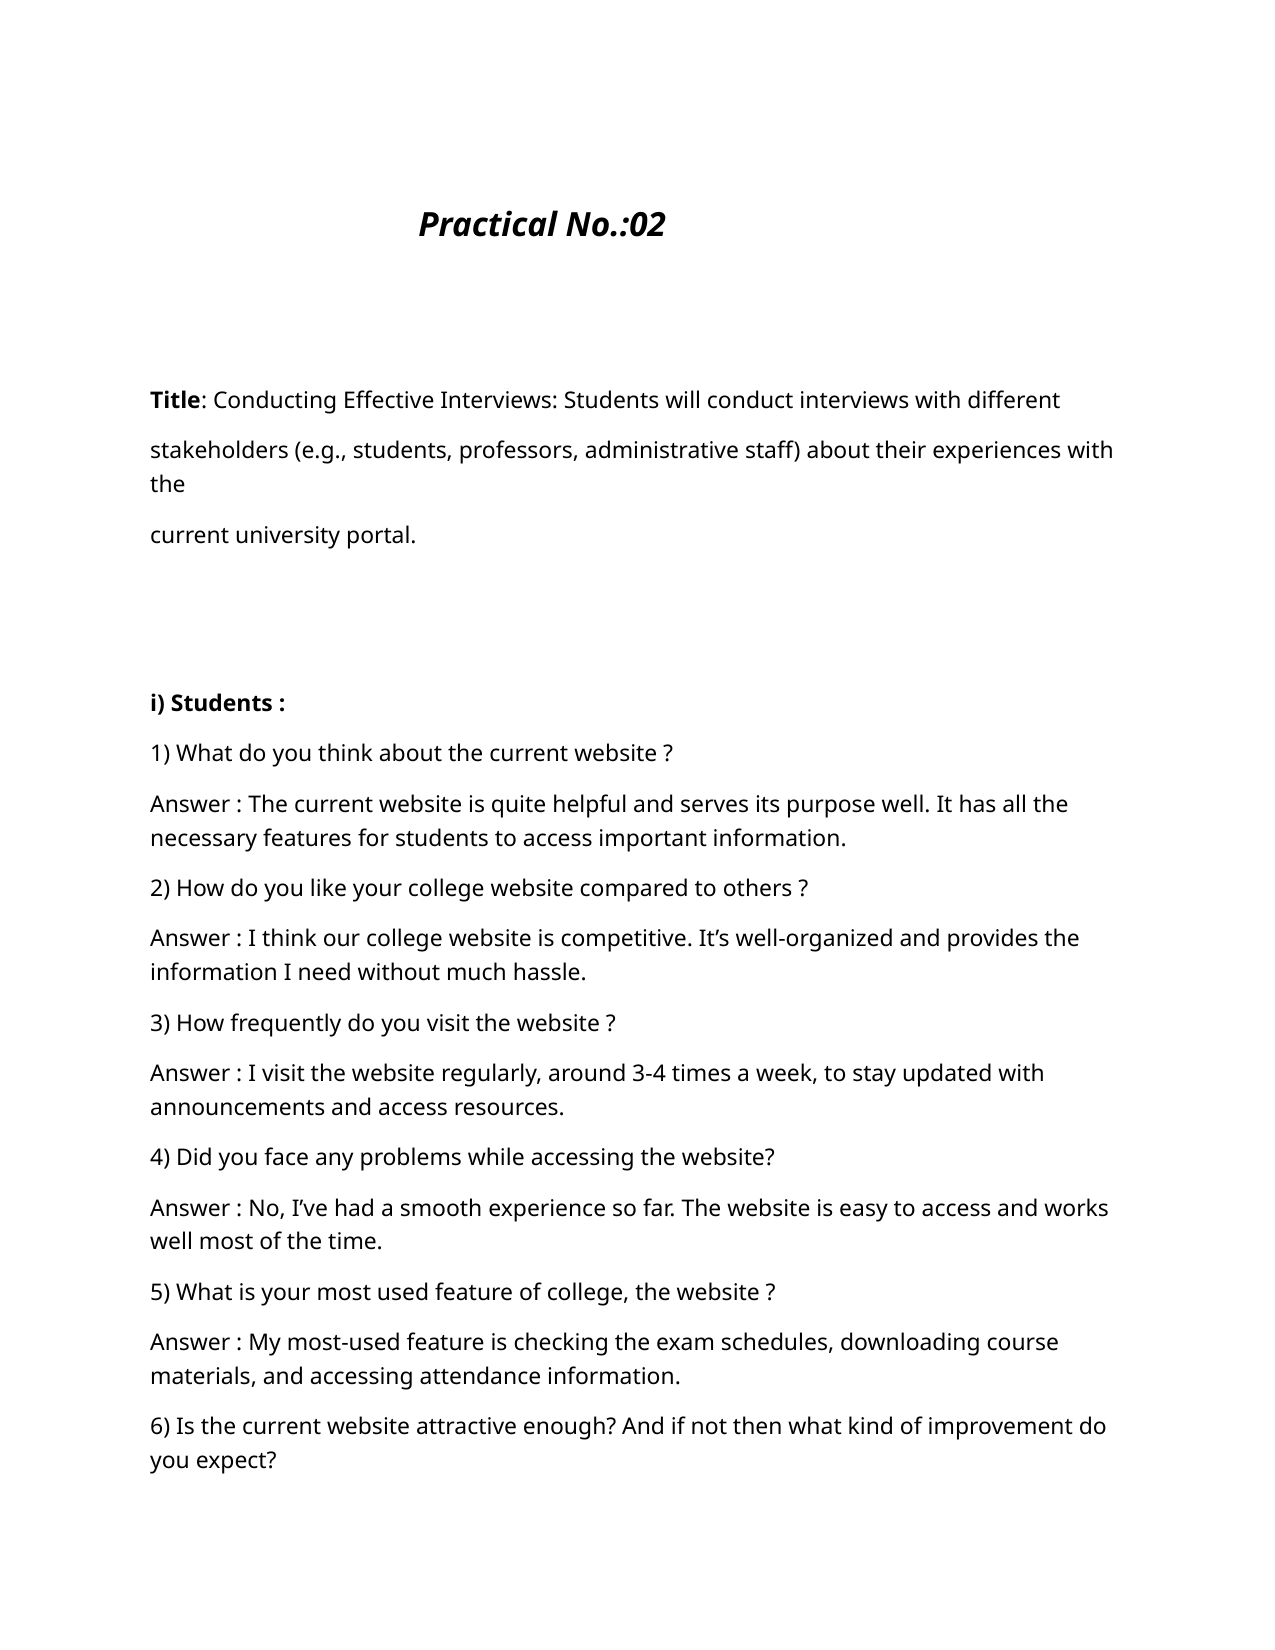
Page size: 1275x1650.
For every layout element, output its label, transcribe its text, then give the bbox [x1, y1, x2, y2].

text 3) How frequently do you visit the website ? [150, 1006, 1125, 1038]
text Practical No.:02 [150, 200, 1125, 246]
text 6) Is the current website attractive enough? And if not then what kind of improvement do you expect? [150, 1410, 1125, 1475]
text Answer : No, I’ve had a smooth experience so far. The website is easy to access and works well most of the time. [150, 1191, 1125, 1256]
text 4) Did you face any problems while accessing the website? [150, 1141, 1125, 1172]
text Answer : I think our college website is competitive. It’s well-organized and provides the information I need without much hassle. [150, 922, 1125, 987]
text current university portal. [150, 518, 1125, 550]
text 1) What do you think about the current website ? [150, 737, 1125, 768]
text Answer : My most-used feature is checking the exam schedules, downloading course materials, and accessing attendance information. [150, 1326, 1125, 1391]
text Answer : The current website is quite helpful and serves its purpose well. It has all the necessary features for students to access important information. [150, 788, 1125, 853]
text Title: Conducting Effective Interviews: Students will conduct interviews with different [150, 384, 1125, 415]
text i) Students : [150, 687, 1125, 718]
text stakeholders (e.g., students, professors, administrative staff) about their experiences with the [150, 434, 1125, 499]
text 5) What is your most used feature of college, the website ? [150, 1276, 1125, 1307]
text Answer : I visit the website regularly, around 3-4 times a week, to stay updated with announcements and access resources. [150, 1057, 1125, 1122]
text 2) How do you like your college website compared to others ? [150, 872, 1125, 903]
